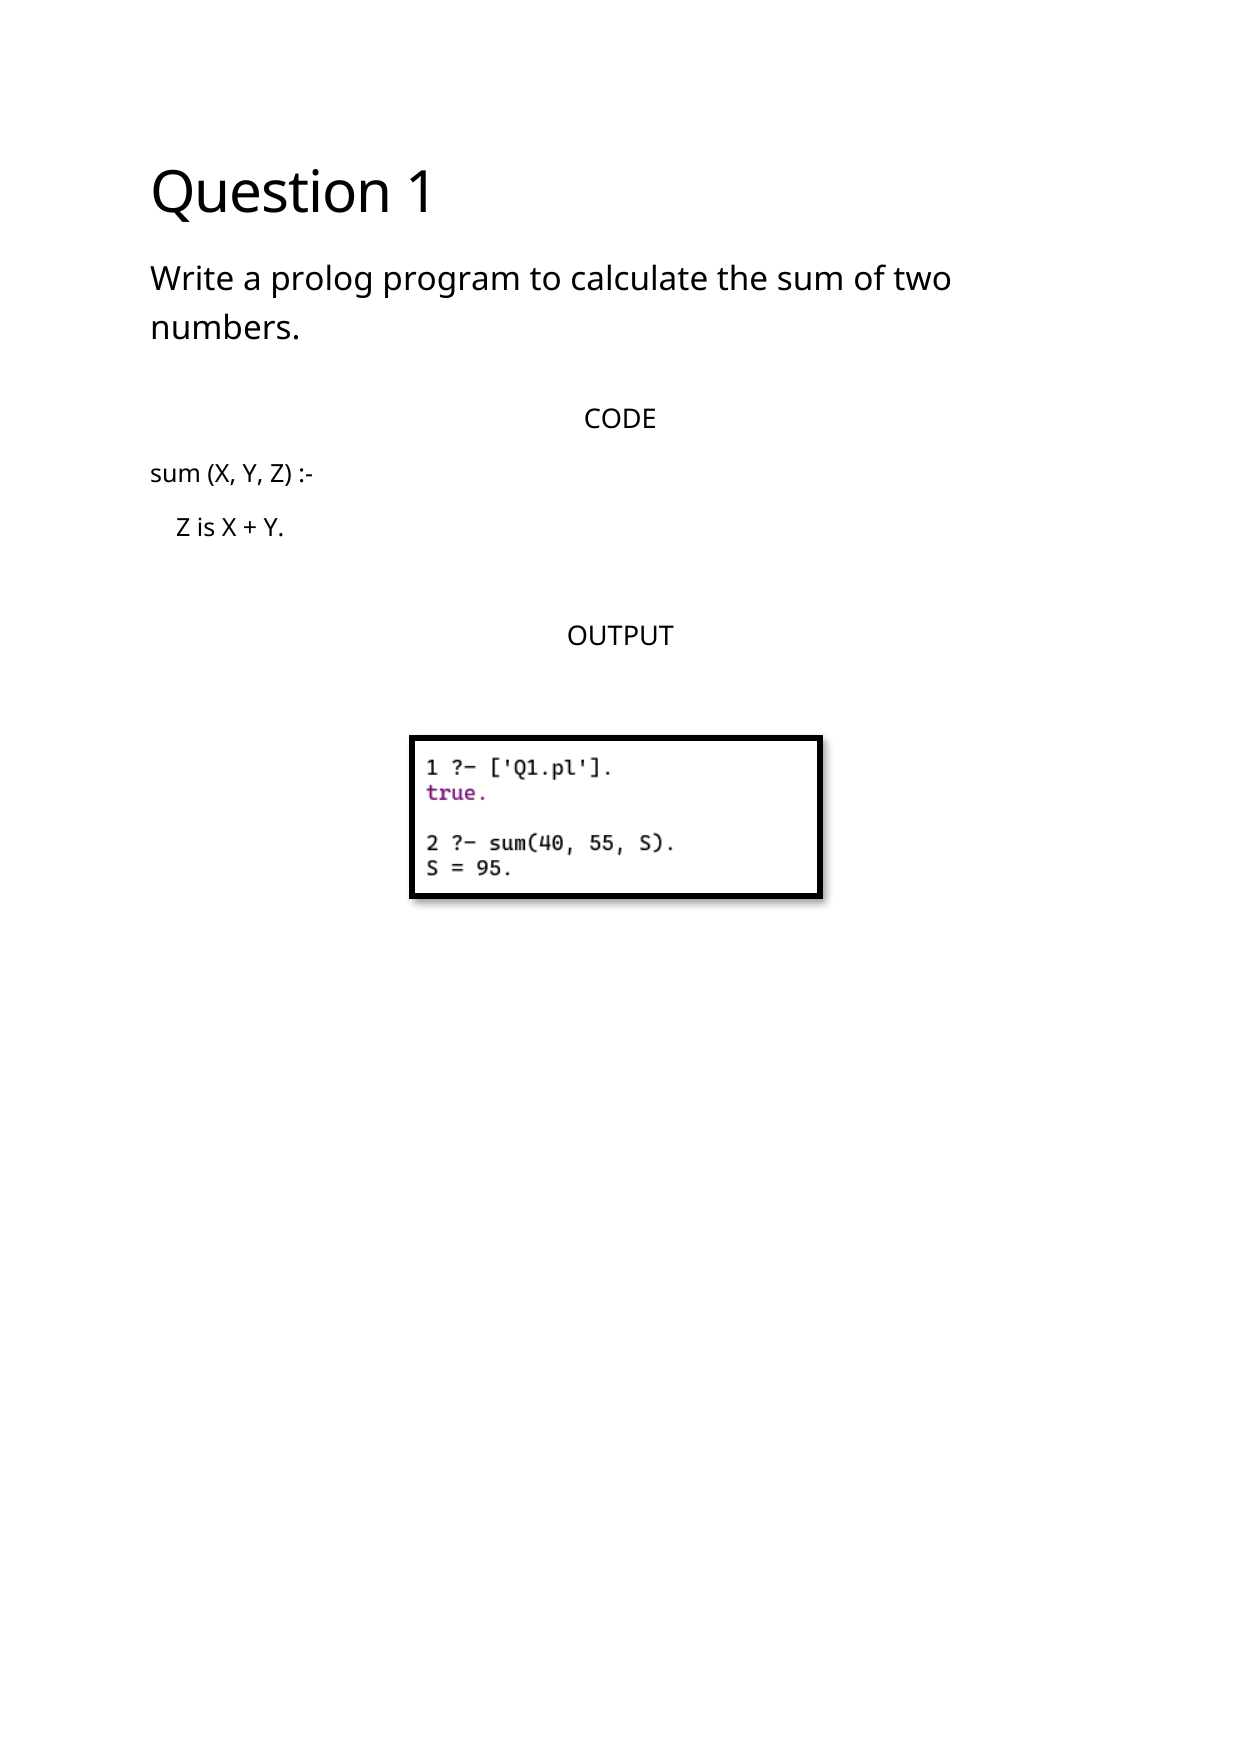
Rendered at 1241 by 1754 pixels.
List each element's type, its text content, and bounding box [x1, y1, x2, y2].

text Z is X + Y. [150, 509, 1090, 543]
subtitle Write a prolog program to calculate the sum of two numbers. [150, 254, 1090, 349]
title Question 1 [150, 150, 1090, 229]
picture [415, 741, 817, 893]
text CODE [150, 399, 1090, 436]
text OUTPUT [150, 616, 1090, 653]
text sum (X, Y, Z) :- [150, 456, 1090, 490]
